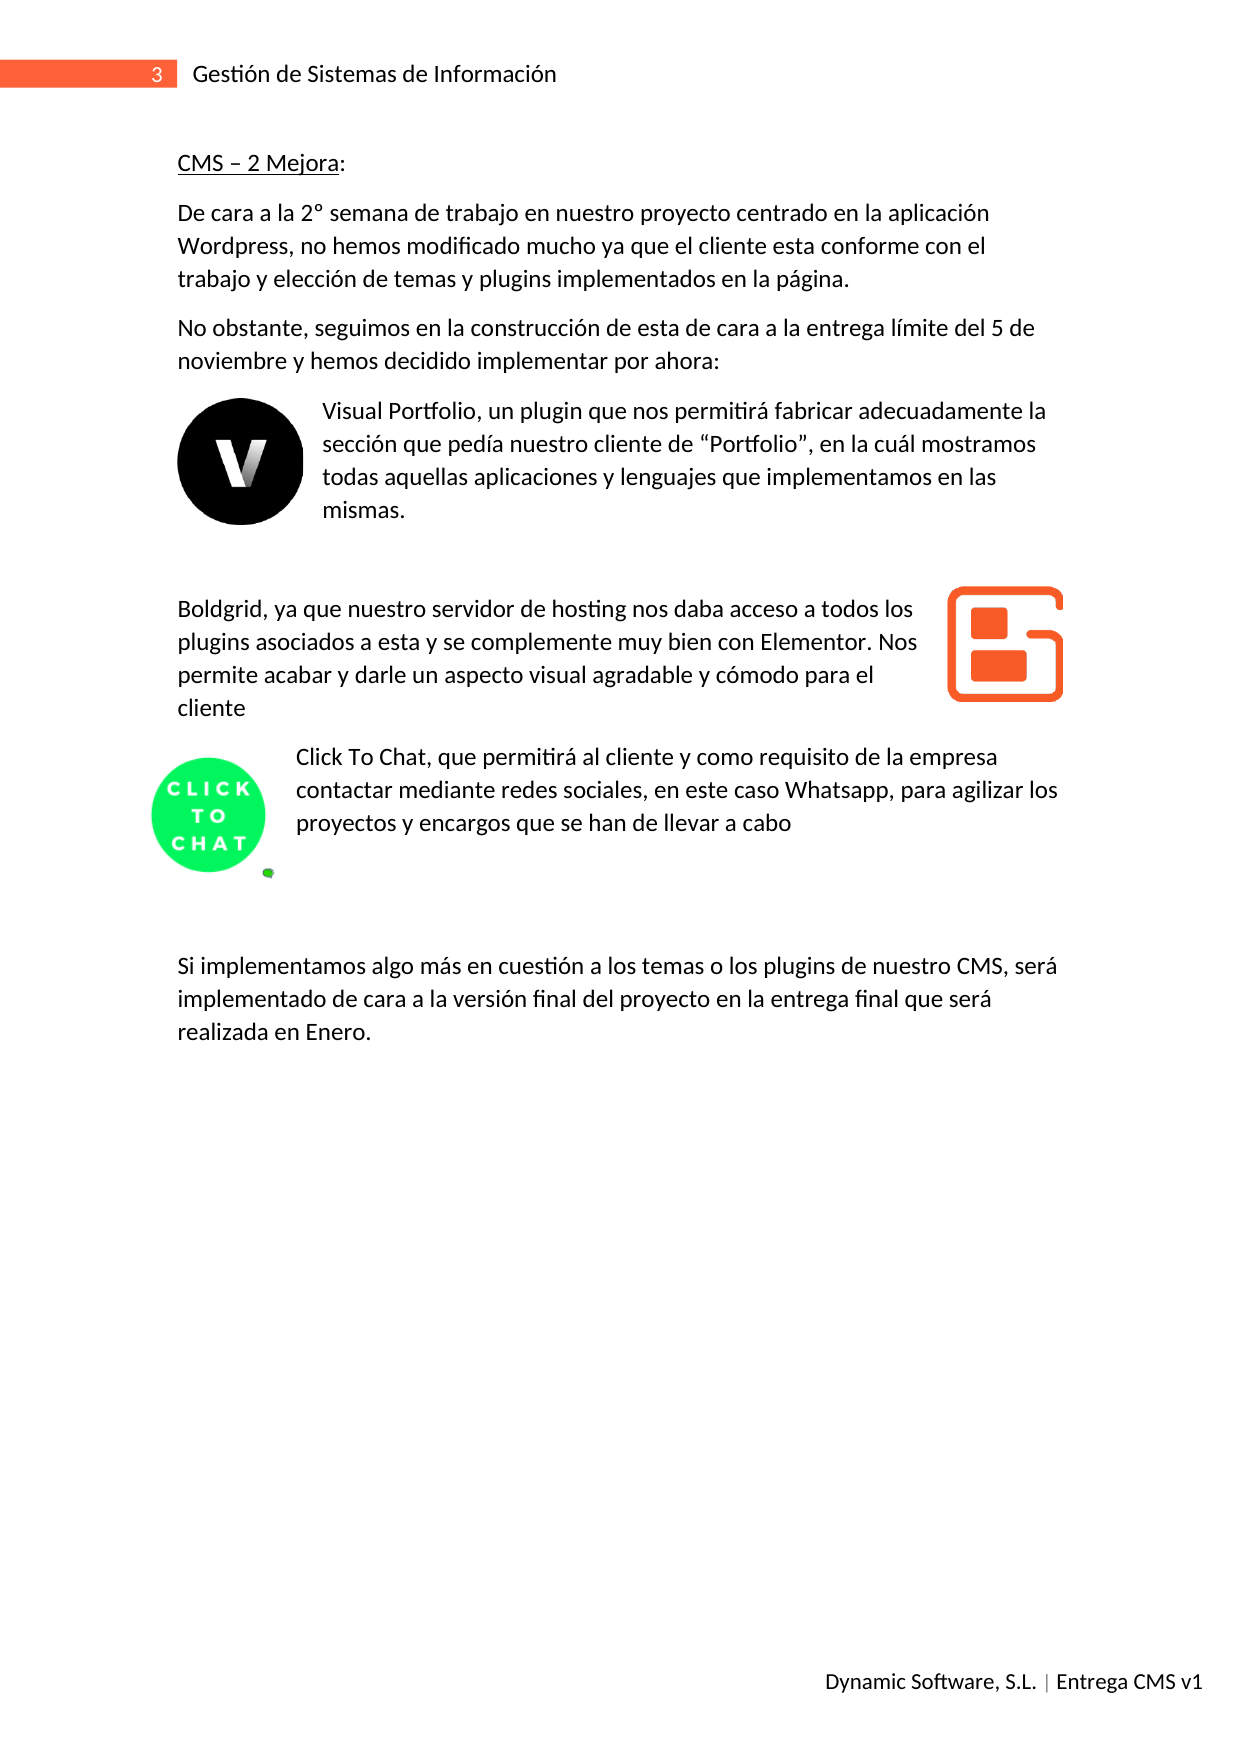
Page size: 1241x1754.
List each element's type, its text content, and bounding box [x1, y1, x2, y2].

text De cara a la 2º semana de trabajo en nuestro proyecto centrado en la aplicación Wordpress, no hemos modificado mucho ya que el cliente esta conforme con el trabajo y elección de temas y plugins implementados en la página. [177, 197, 1063, 293]
text Visual Portfolio, un plugin que nos permitirá fabricar adecuadamente la sección que pedía nuestro cliente de “Portfolio”, en la cuál mostramos todas aquellas aplicaciones y lenguajes que implementamos en las mismas. [177, 395, 1063, 524]
text Boldgrid, ya que nuestro servidor de hosting nos daba acceso a todos los plugins asociados a esta y se complemente muy bien con Elementor. Nos permite acabar y darle un aspecto visual agradable y cómodo para el cliente [177, 593, 1063, 722]
text Click To Chat, que permitirá al cliente y como requisito de la empresa contactar mediante redes sociales, en este caso Whatsapp, para agilizar los proyectos y encargos que se han de llevar a cabo [177, 741, 1063, 838]
text No obstante, seguimos en la construcción de esta de cara a la entrega límite del 5 de noviembre y hemos decidido implementar por ahora: [177, 313, 1063, 376]
text CMS – 2 Mejora: [177, 148, 1063, 178]
picture [136, 742, 277, 883]
picture [177, 398, 304, 525]
text Si implementamos algo más en cuestión a los temas o los plugins de nuestro CMS, será implementado de cara a la versión final del proyecto en la entrega final que será realizada en Enero. [177, 951, 1063, 1047]
picture [947, 586, 1063, 702]
